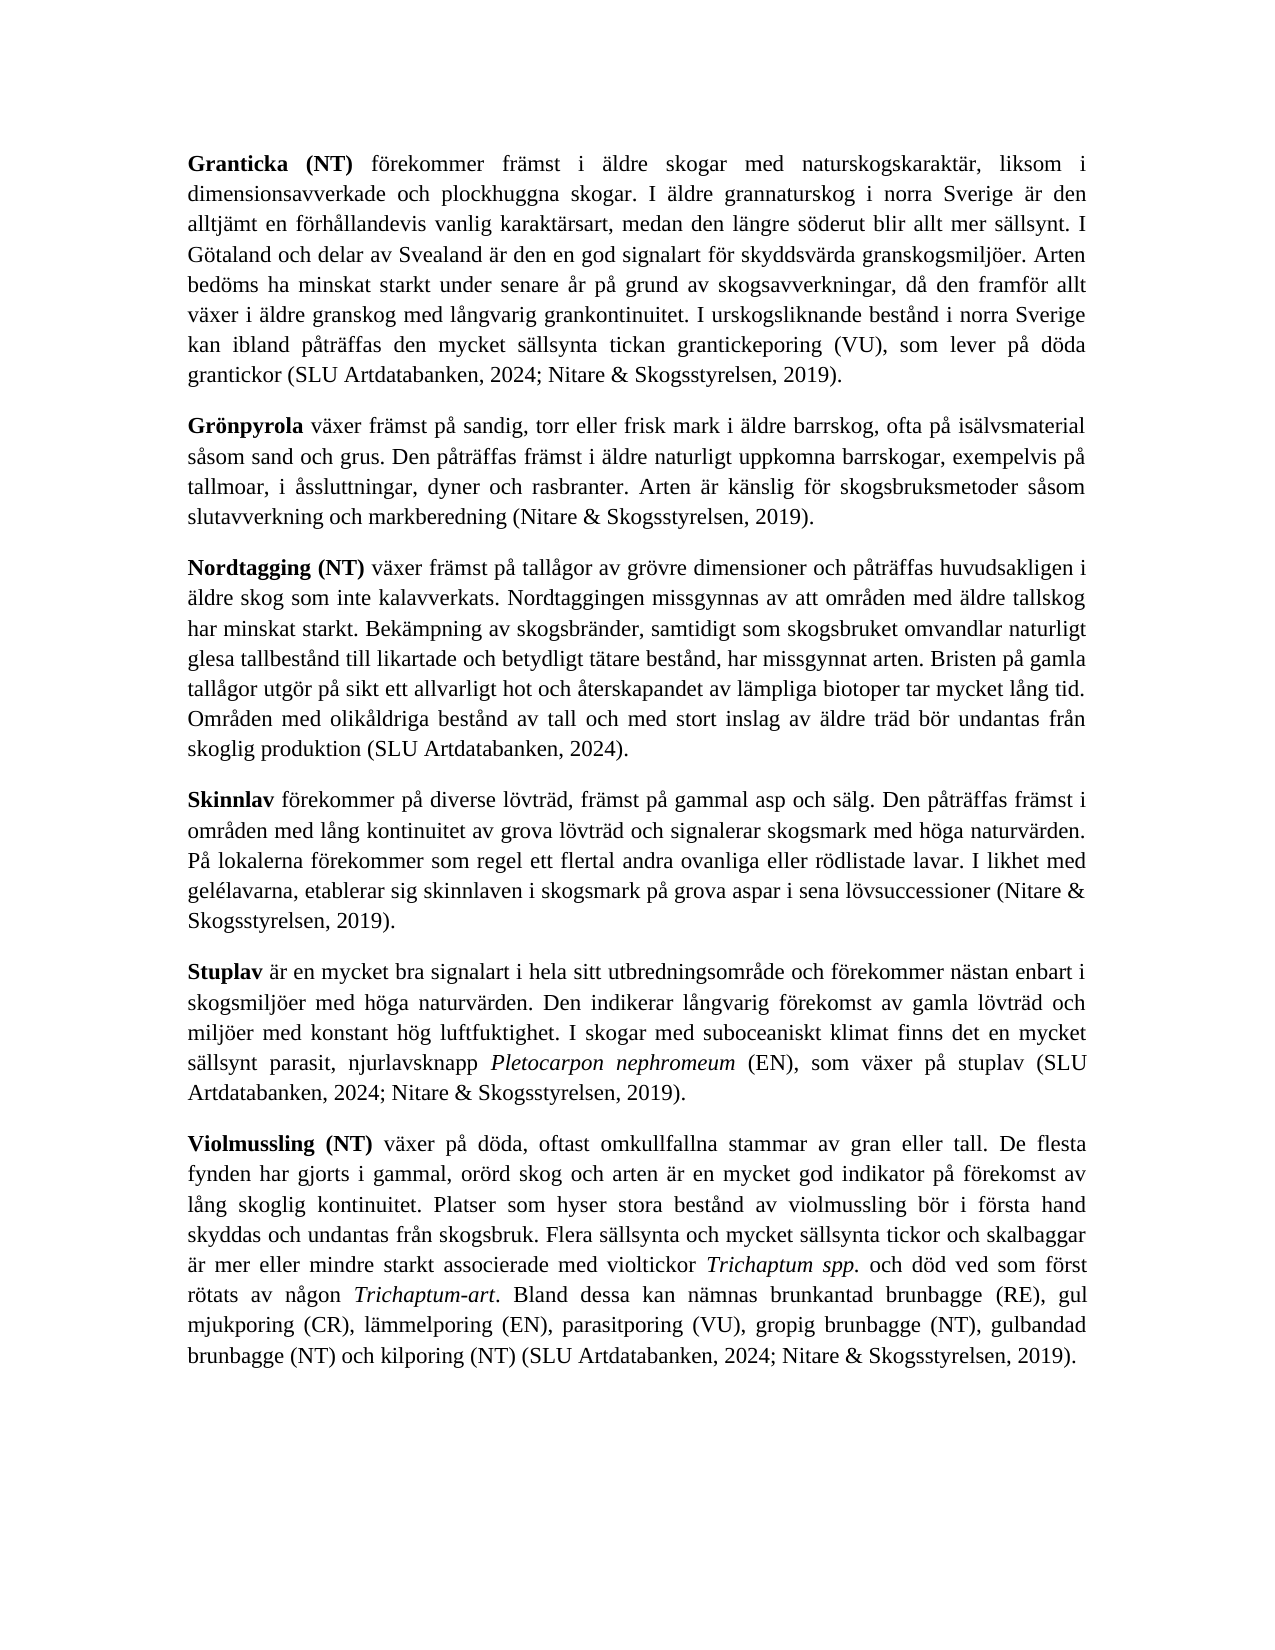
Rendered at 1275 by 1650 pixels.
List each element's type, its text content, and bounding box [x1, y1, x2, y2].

text Violmussling (NT) växer på döda, oftast omkullfallna stammar av gran eller tall. De flesta fynden har gjorts i gammal, orörd skog och arten är en mycket god indikator på förekomst av lång skoglig kontinuitet. Platser som hyser stora bestånd av violmussling bör i första hand skyddas och undantas från skogsbruk. Flera sällsynta och mycket sällsynta tickor och skalbaggar är mer eller mindre starkt associerade med violtickor Trichaptum spp. och död ved som först rötats av någon Trichaptum-art. Bland dessa kan nämnas brunkantad brunbagge (RE), gul mjukporing (CR), lämmelporing (EN), parasitporing (VU), gropig brunbagge (NT), gulbandad brunbagge (NT) och kilporing (NT) (SLU Artdatabanken, 2024; Nitare & Skogsstyrelsen, 2019). [187, 1130, 1087, 1368]
text Grönpyrola växer främst på sandig, torr eller frisk mark i äldre barrskog, ofta på isälvsmaterial såsom sand och grus. Den påträffas främst i äldre naturligt uppkomna barrskogar, exempelvis på tallmoar, i åssluttningar, dyner och rasbranter. Arten är känslig för skogsbruksmetoder såsom slutavverkning och markberedning (Nitare & Skogsstyrelsen, 2019). [187, 412, 1087, 529]
text Granticka (NT) förekommer främst i äldre skogar med naturskogskaraktär, liksom i dimensionsavverkade och plockhuggna skogar. I äldre grannaturskog i norra Sverige är den alltjämt en förhållandevis vanlig karaktärsart, medan den längre söderut blir allt mer sällsynt. I Götaland och delar av Svealand är den en god signalart för skyddsvärda granskogsmiljöer. Arten bedöms ha minskat starkt under senare år på grund av skogsavverkningar, då den framför allt växer i äldre granskog med långvarig grankontinuitet. I urskogsliknande bestånd i norra Sverige kan ibland påträffas den mycket sällsynta tickan grantickeporing (VU), som lever på döda grantickor (SLU Artdatabanken, 2024; Nitare & Skogsstyrelsen, 2019). [187, 150, 1087, 388]
text Nordtagging (NT) växer främst på tallågor av grövre dimensioner och påträffas huvudsakligen i äldre skog som inte kalavverkats. Nordtaggingen missgynnas av att områden med äldre tallskog har minskat starkt. Bekämpning av skogsbränder, samtidigt som skogsbruket omvandlar naturligt glesa tallbestånd till likartade och betydligt tätare bestånd, har missgynnat arten. Bristen på gamla tallågor utgör på sikt ett allvarligt hot och återskapandet av lämpliga biotoper tar mycket lång tid. Områden med olikåldriga bestånd av tall och med stort inslag av äldre träd bör undantas från skoglig produktion (SLU Artdatabanken, 2024). [187, 554, 1087, 762]
text Skinnlav förekommer på diverse lövträd, främst på gammal asp och sälg. Den påträffas främst i områden med lång kontinuitet av grova lövträd och signalerar skogsmark med höga naturvärden. På lokalerna förekommer som regel ett flertal andra ovanliga eller rödlistade lavar. I likhet med gelélavarna, etablerar sig skinnlaven i skogsmark på grova aspar i sena lövsuccessioner (Nitare & Skogsstyrelsen, 2019). [187, 786, 1087, 934]
text Stuplav är en mycket bra signalart i hela sitt utbredningsområde och förekommer nästan enbart i skogsmiljöer med höga naturvärden. Den indikerar långvarig förekomst av gamla lövträd och miljöer med konstant hög luftfuktighet. I skogar med suboceaniskt klimat finns det en mycket sällsynt parasit, njurlavsknapp Pletocarpon nephromeum (EN), som växer på stuplav (SLU Artdatabanken, 2024; Nitare & Skogsstyrelsen, 2019). [187, 958, 1087, 1106]
